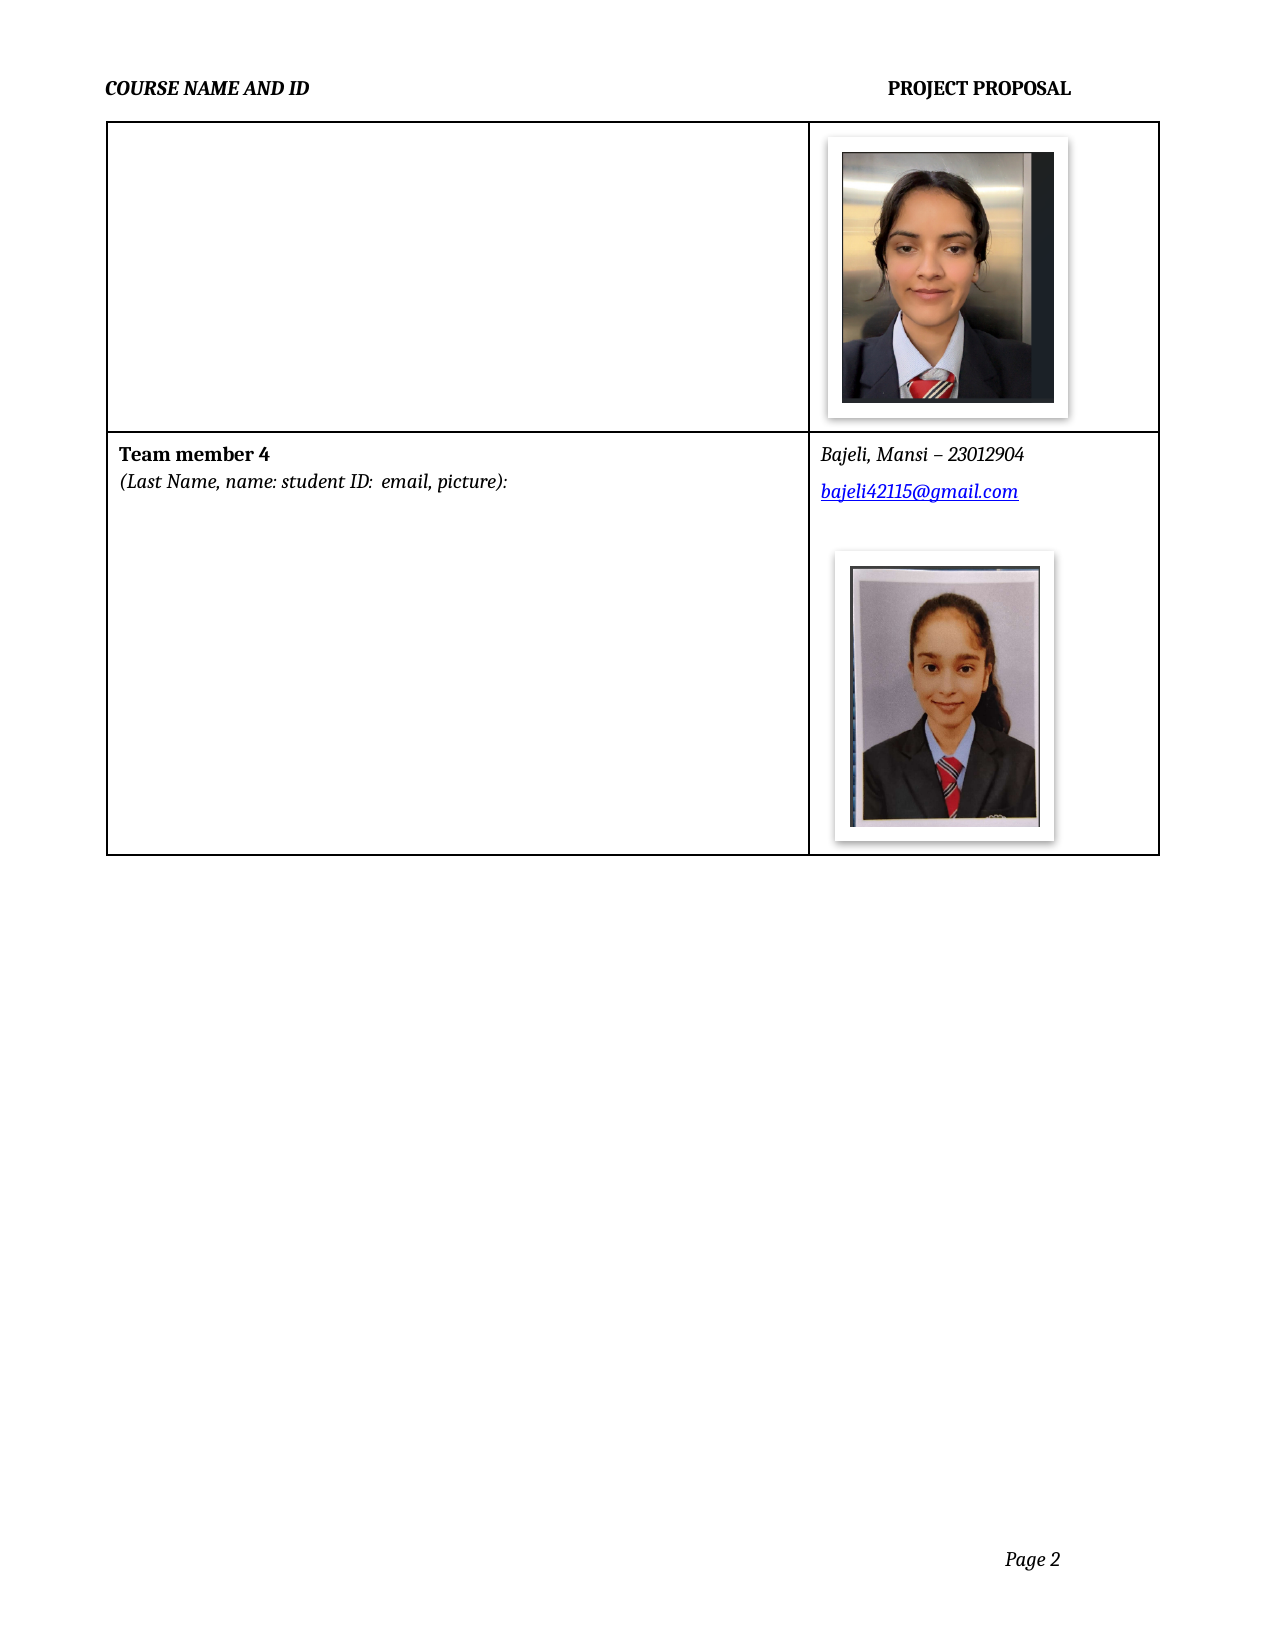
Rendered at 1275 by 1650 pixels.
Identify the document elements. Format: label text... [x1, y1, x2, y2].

picture [850, 566, 1040, 827]
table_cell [108, 123, 808, 431]
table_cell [810, 123, 1158, 431]
table_cell Team member 4 (Last Name, name: student ID: email, picture): [108, 433, 808, 854]
picture [842, 152, 1054, 403]
table_cell Bajeli, Mansi – 23012904 bajeli42115@gmail.com [810, 433, 1158, 854]
